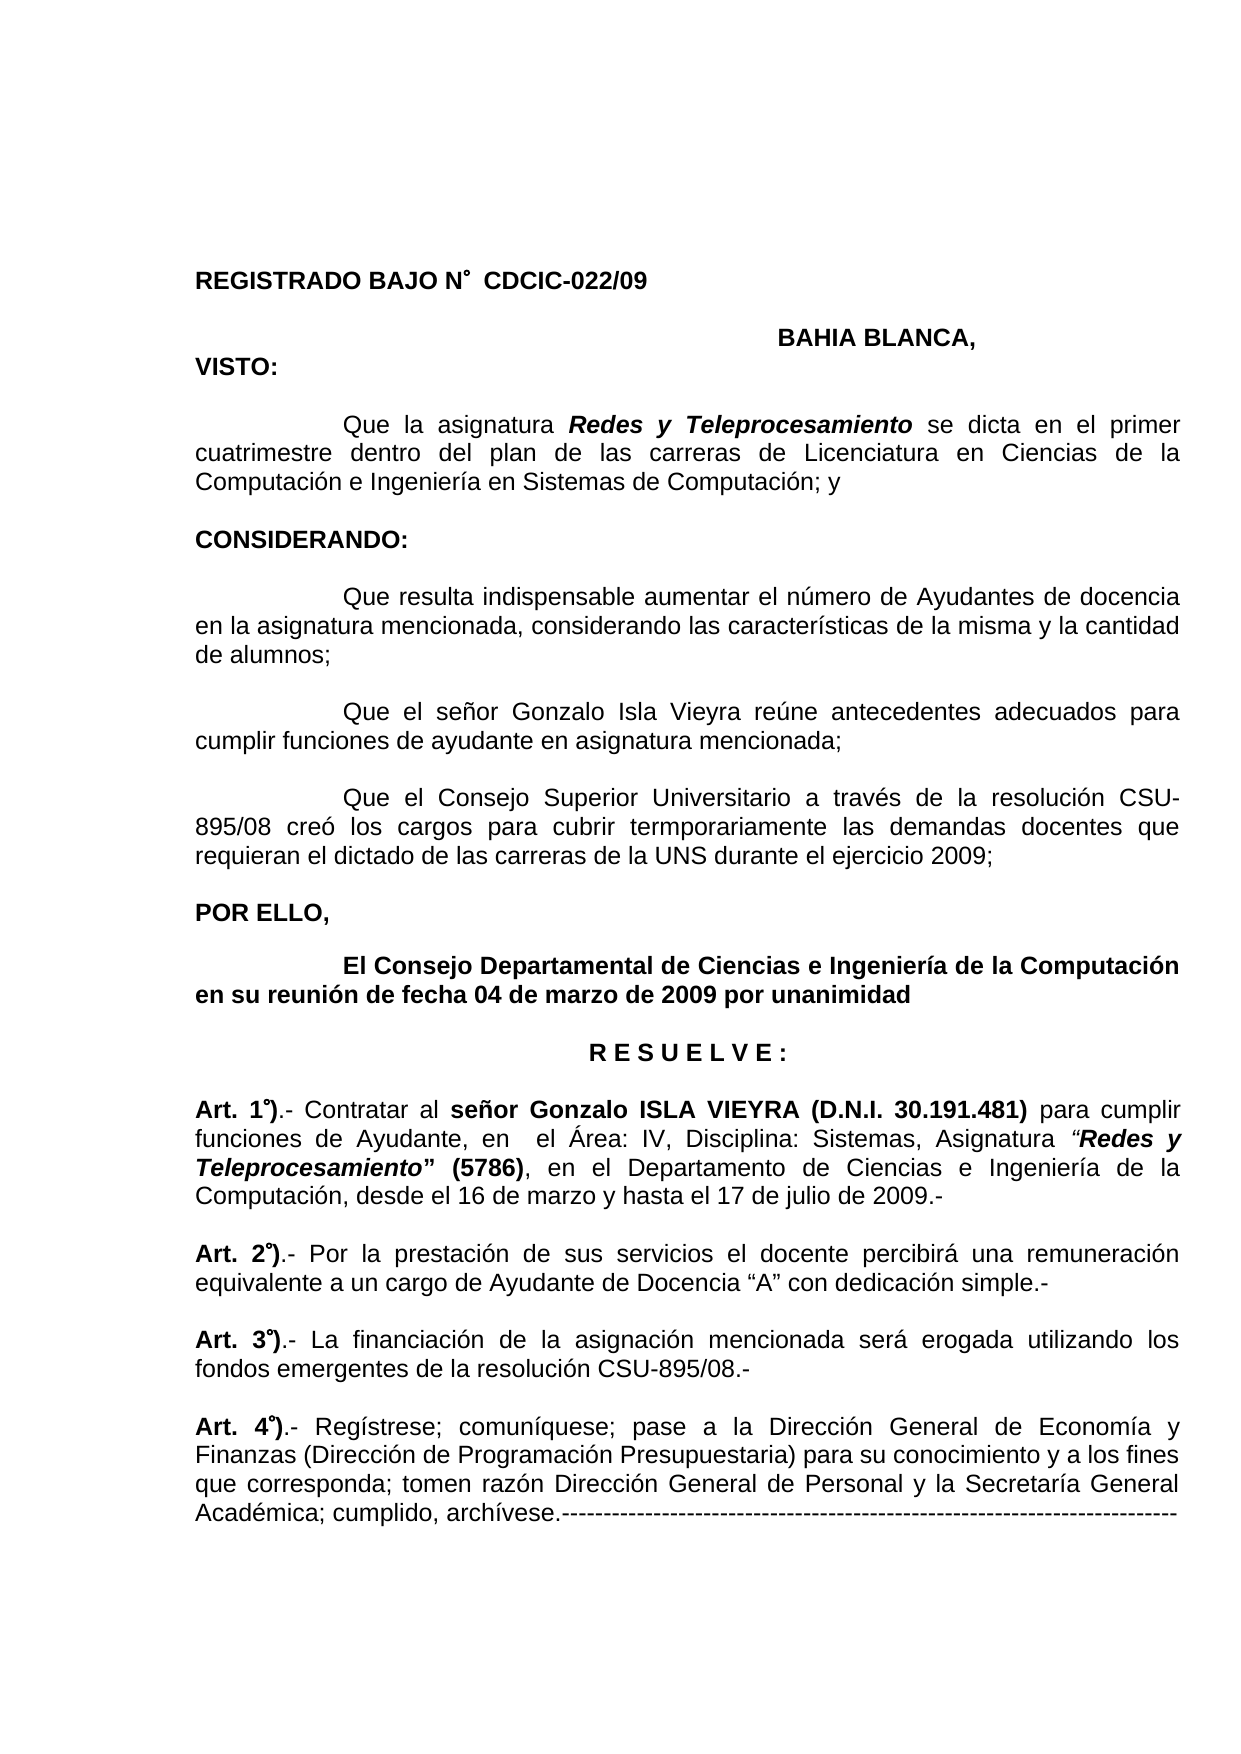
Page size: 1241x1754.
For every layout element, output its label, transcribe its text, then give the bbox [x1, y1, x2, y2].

text Que el señor Gonzalo Isla Vieyra reúne antecedentes adecuados para cumplir funciones de ayudante en asignatura mencionada; [195, 697, 1181, 755]
text POR ELLO, [195, 898, 1181, 927]
text Art. 4).- Regístrese; comuníquese; pase a la Dirección General de Economía y Finanzas (Dirección de Programación Presupuestaria) para su conocimiento y a los fines que corresponda; tomen razón Dirección General de Personal y la Secretaría General Académica; cumplido, archívese.-------------------------------------------------------------------------- [195, 1412, 1181, 1527]
text El Consejo Departamental de Ciencias e Ingeniería de la Computación en su reunión de fecha 04 de marzo de 2009 por unanimidad [195, 951, 1181, 1009]
text BAHIA BLANCA, [195, 323, 1181, 352]
text CONSIDERANDO: [195, 525, 1181, 553]
text Art. 2).- Por la prestación de sus servicios el docente percibirá una remuneración equivalente a un cargo de Ayudante de Docencia “A” con dedicación simple.- [195, 1239, 1181, 1296]
text Art. 1).- Contratar al señor Gonzalo ISLA VIEYRA (D.N.I. 30.191.481) para cumplir funciones de Ayudante, en el Área: IV, Disciplina: Sistemas, Asignatura “Redes y Teleprocesamiento” (5786), en el Departamento de Ciencias e Ingeniería de la Computación, desde el 16 de marzo y hasta el 17 de julio de 2009.- [195, 1095, 1181, 1210]
text R E S U E L V E : [195, 1037, 1181, 1066]
text Que el Consejo Superior Universitario a través de la resolución CSU-895/08 creó los cargos para cubrir termporariamente las demandas docentes que requieran el dictado de las carreras de la UNS durante el ejercicio 2009; [195, 783, 1181, 870]
text Art. 3).- La financiación de la asignación mencionada será erogada utilizando los fondos emergentes de la resolución CSU-895/08.- [195, 1325, 1181, 1383]
text REGISTRADO BAJO N CDCIC-022/09 [195, 266, 1181, 295]
text Que la asignatura Redes y Teleprocesamiento se dicta en el primer cuatrimestre dentro del plan de las carreras de Licenciatura en Ciencias de la Computación e Ingeniería en Sistemas de Computación; y [195, 410, 1181, 496]
text VISTO: [195, 352, 1181, 381]
text Que resulta indispensable aumentar el número de Ayudantes de docencia en la asignatura mencionada, considerando las características de la misma y la cantidad de alumnos; [195, 582, 1181, 668]
